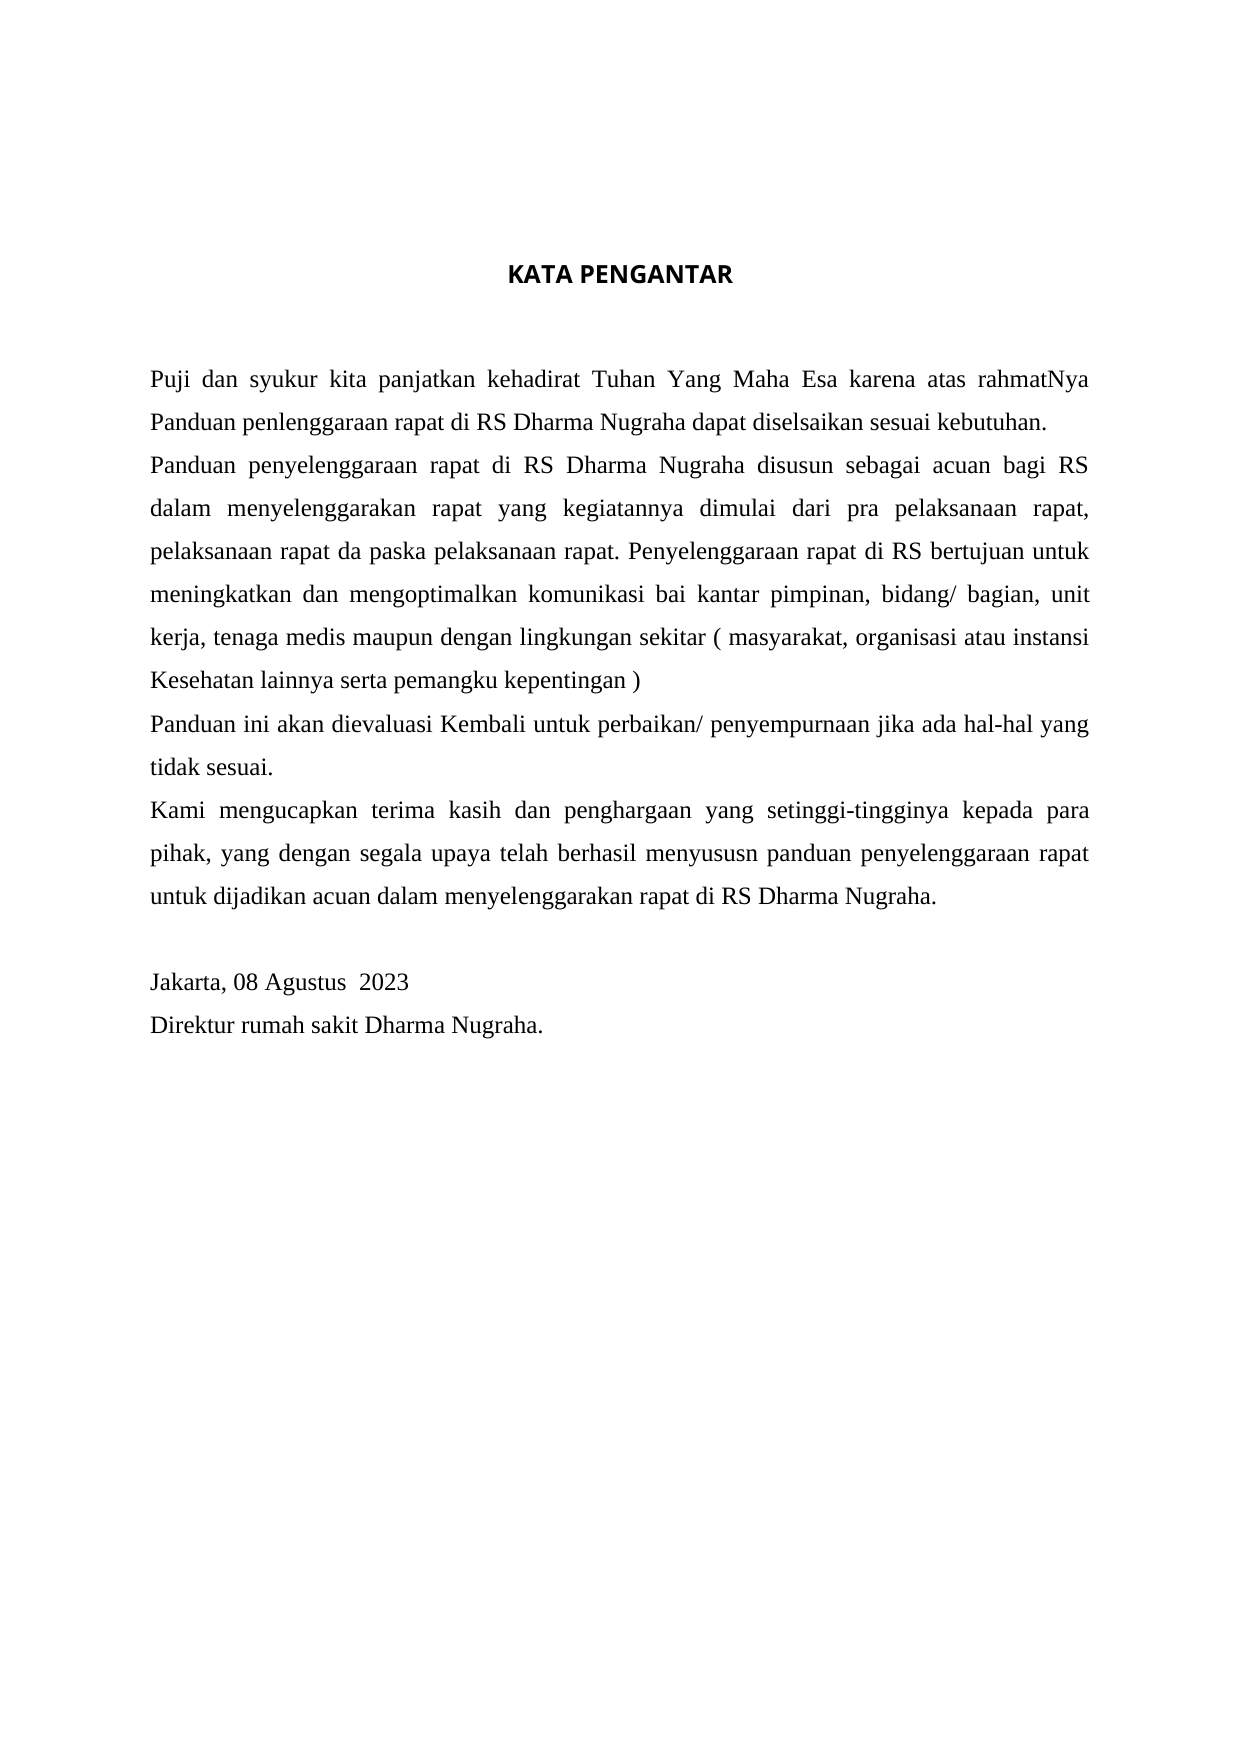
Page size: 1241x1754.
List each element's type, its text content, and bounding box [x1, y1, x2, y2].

text Puji dan syukur kita panjatkan kehadirat Tuhan Yang Maha Esa karena atas rahmatNya Panduan penlenggaraan rapat di RS Dharma Nugraha dapat diselsaikan sesuai kebutuhan. [150, 364, 1090, 436]
text Kami mengucapkan terima kasih dan penghargaan yang setinggi-tingginya kepada para pihak, yang dengan segala upaya telah berhasil menyususn panduan penyelenggaraan rapat untuk dijadikan acuan dalam menyelenggarakan rapat di RS Dharma Nugraha. [150, 795, 1090, 910]
text KATA PENGANTAR [150, 257, 1090, 291]
text Jakarta, 08 Agustus 2023 [150, 967, 1090, 996]
text Direktur rumah sakit Dharma Nugraha. [150, 1011, 1090, 1039]
text Panduan ini akan dievaluasi Kembali untuk perbaikan/ penyempurnaan jika ada hal-hal yang tidak sesuai. [150, 709, 1090, 781]
text Panduan penyelenggaraan rapat di RS Dharma Nugraha disusun sebagai acuan bagi RS dalam menyelenggarakan rapat yang kegiatannya dimulai dari pra pelaksanaan rapat, pelaksanaan rapat da paska pelaksanaan rapat. Penyelenggaraan rapat di RS bertujuan untuk meningkatkan dan mengoptimalkan komunikasi bai kantar pimpinan, bidang/ bagian, unit kerja, tenaga medis maupun dengan lingkungan sekitar ( masyarakat, organisasi atau instansi Kesehatan lainnya serta pemangku kepentingan ) [150, 450, 1090, 694]
